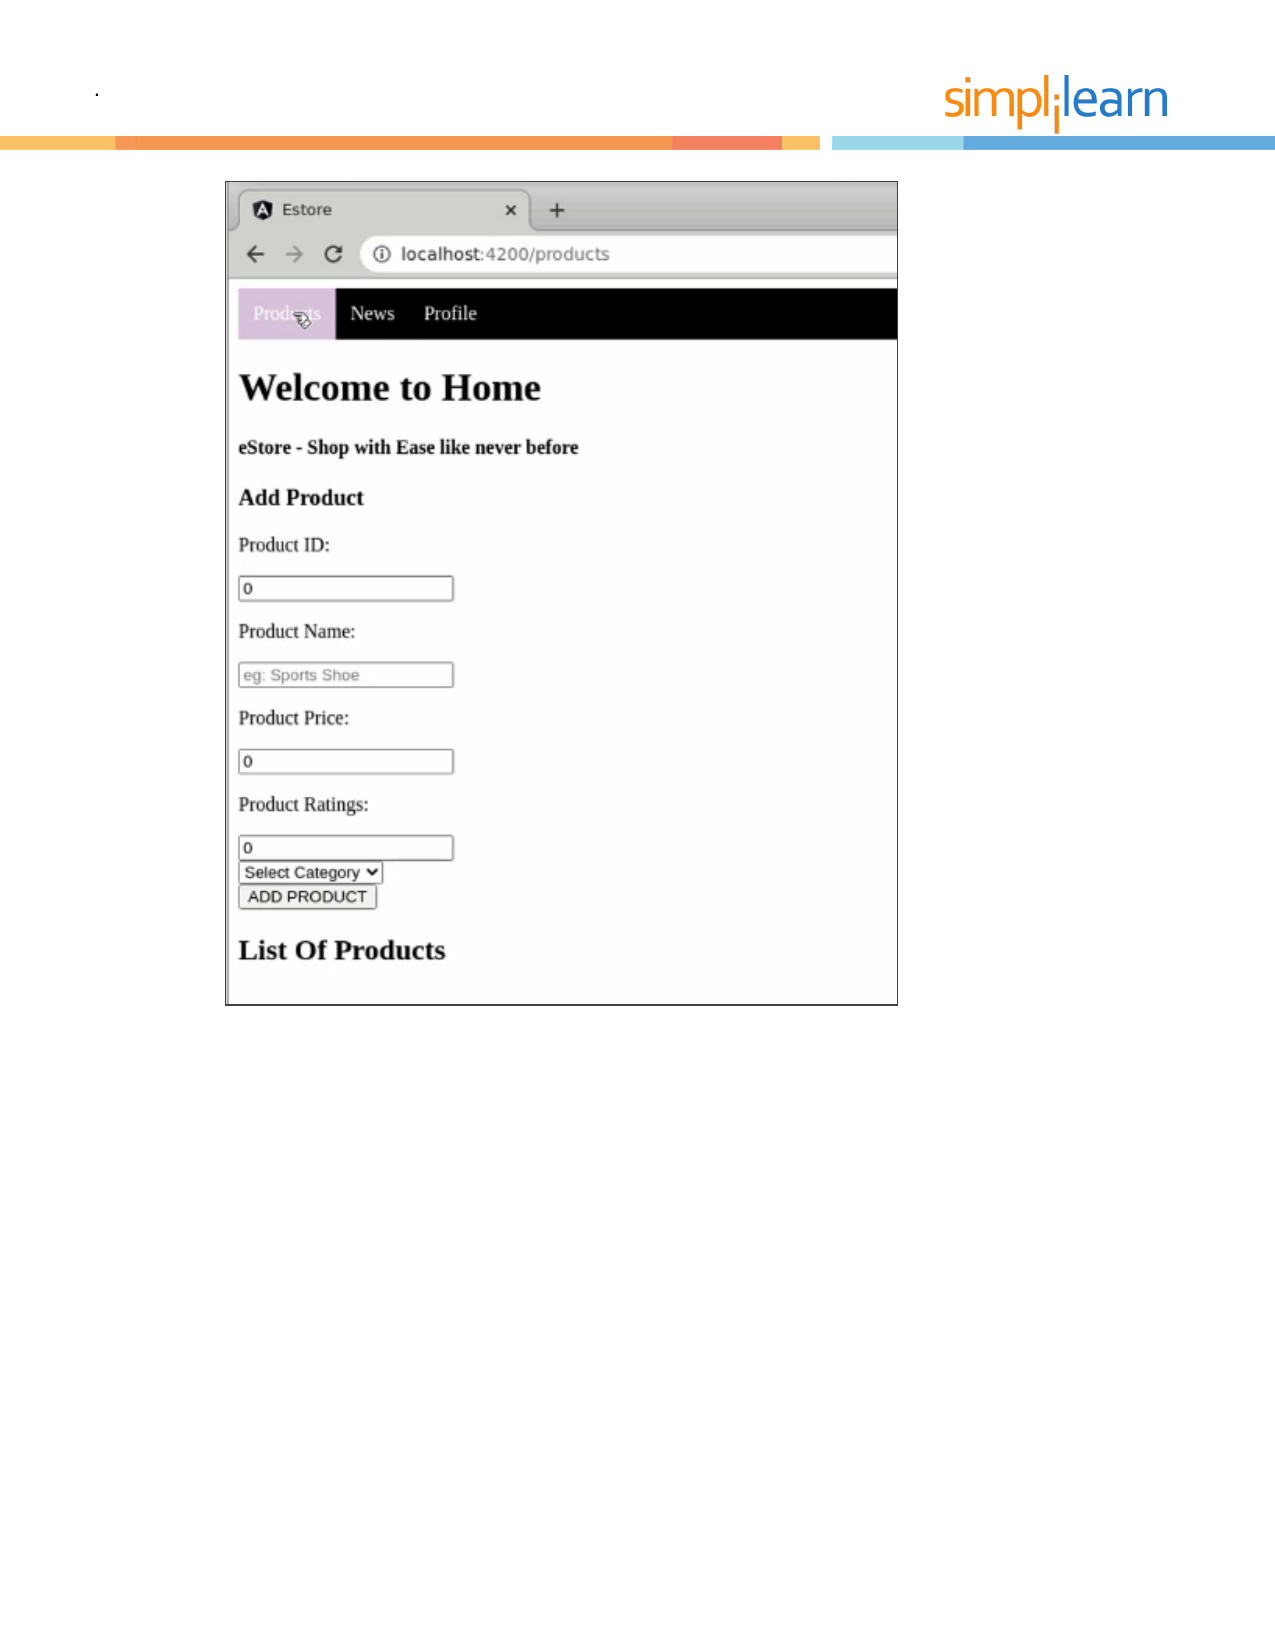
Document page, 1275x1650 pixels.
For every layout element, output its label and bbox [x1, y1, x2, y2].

picture [226, 182, 897, 1004]
picture [0, 75, 1275, 150]
